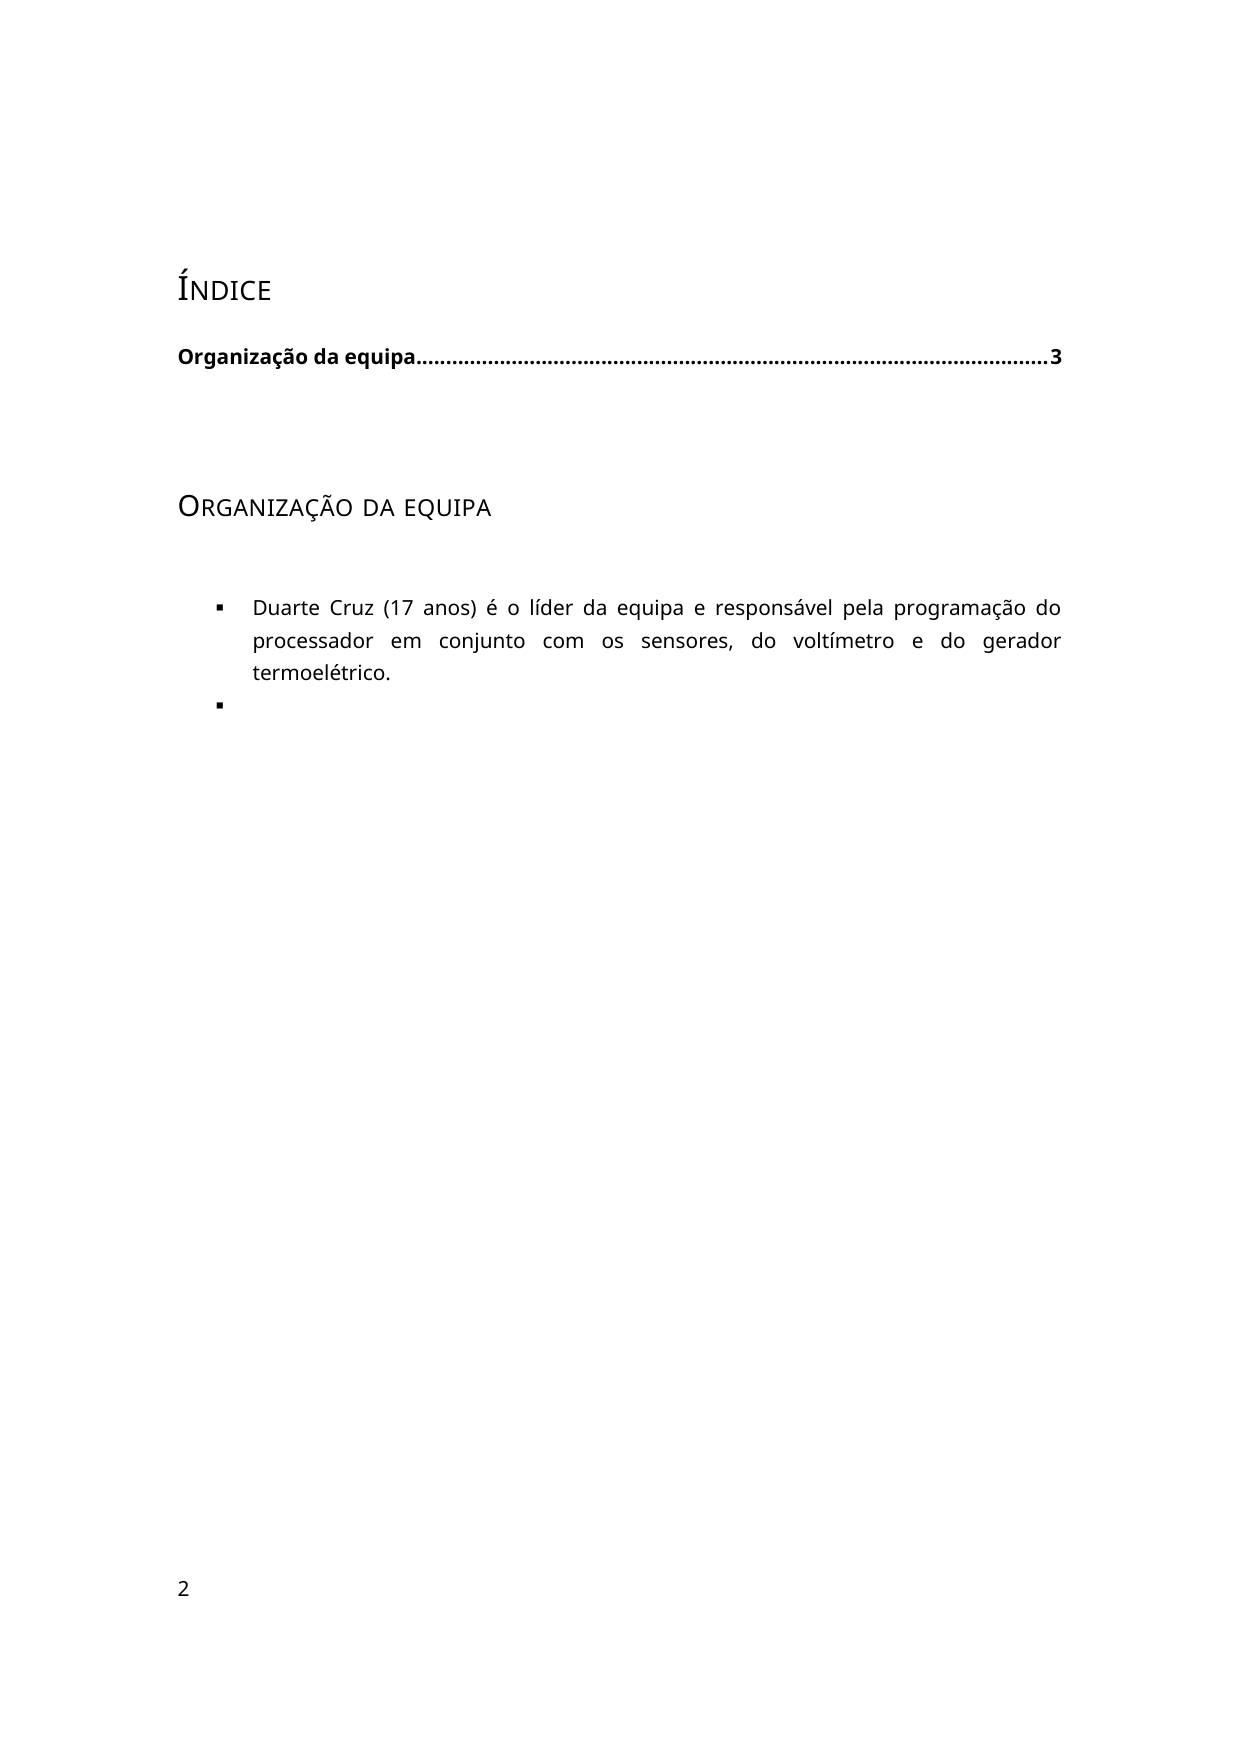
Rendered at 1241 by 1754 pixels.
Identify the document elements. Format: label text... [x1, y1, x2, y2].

subtitle Organização da equipa [177, 486, 1063, 525]
list Duarte Cruz (17 anos) é o líder da equipa e responsável pela programação do processador em conjunto com os sensores, do voltímetro e do gerador termoelétrico. [215, 593, 1063, 687]
